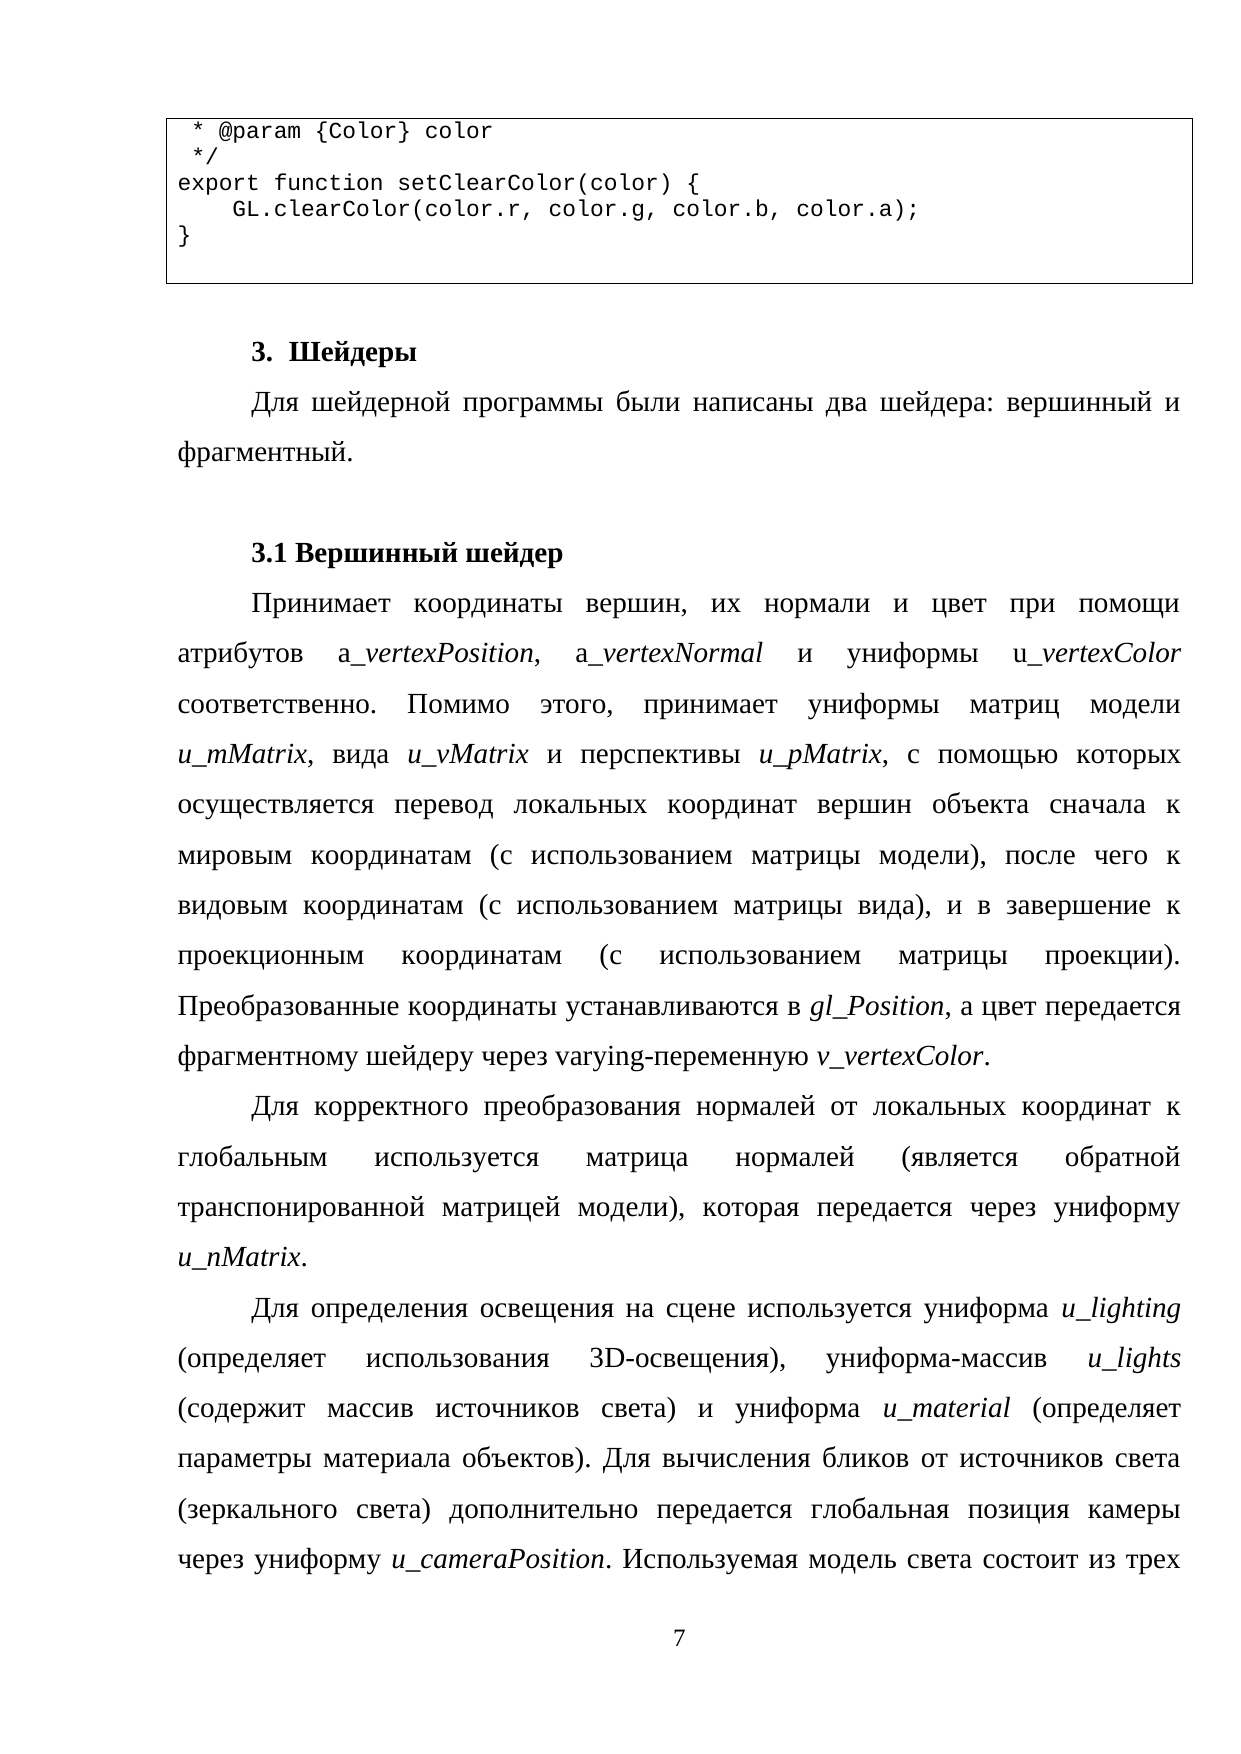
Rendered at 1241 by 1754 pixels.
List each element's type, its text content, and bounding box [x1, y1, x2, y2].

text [177, 1290, 1181, 1575]
list Шейдеры [251, 334, 1181, 367]
text Принимает координаты вершин, их нормали и цвет при помощи атрибутов a_vertexPosition, a_vertexNormal и униформы u_vertexColor соответственно. Помимо этого, принимает униформы матриц модели u_mMatrix, вида u_vMatrix и перспективы u_pMatrix, с помощью которых осуществляется перевод локальных координат вершин объекта сначала к мировым координатам (с использованием матрицы модели), после чего к видовым координатам (с использованием матрицы вида), и в завершение к проекционным координатам (с использованием матрицы проекции). Преобразованные координаты устанавливаются в gl_Position, а цвет передается фрагментному шейдеру через varying-переменную v_vertexColor. [177, 585, 1181, 1072]
list Вершинный шейдер [251, 535, 1181, 568]
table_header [167, 119, 1192, 282]
text Для корректного преобразования нормалей от локальных координат к глобальным используется матрица нормалей (является обратной транспонированной матрицей модели), которая передается через униформу u_nMatrix. [177, 1088, 1181, 1273]
text Для шейдерной программы были написаны два шейдера: вершинный и фрагментный. [177, 384, 1181, 468]
